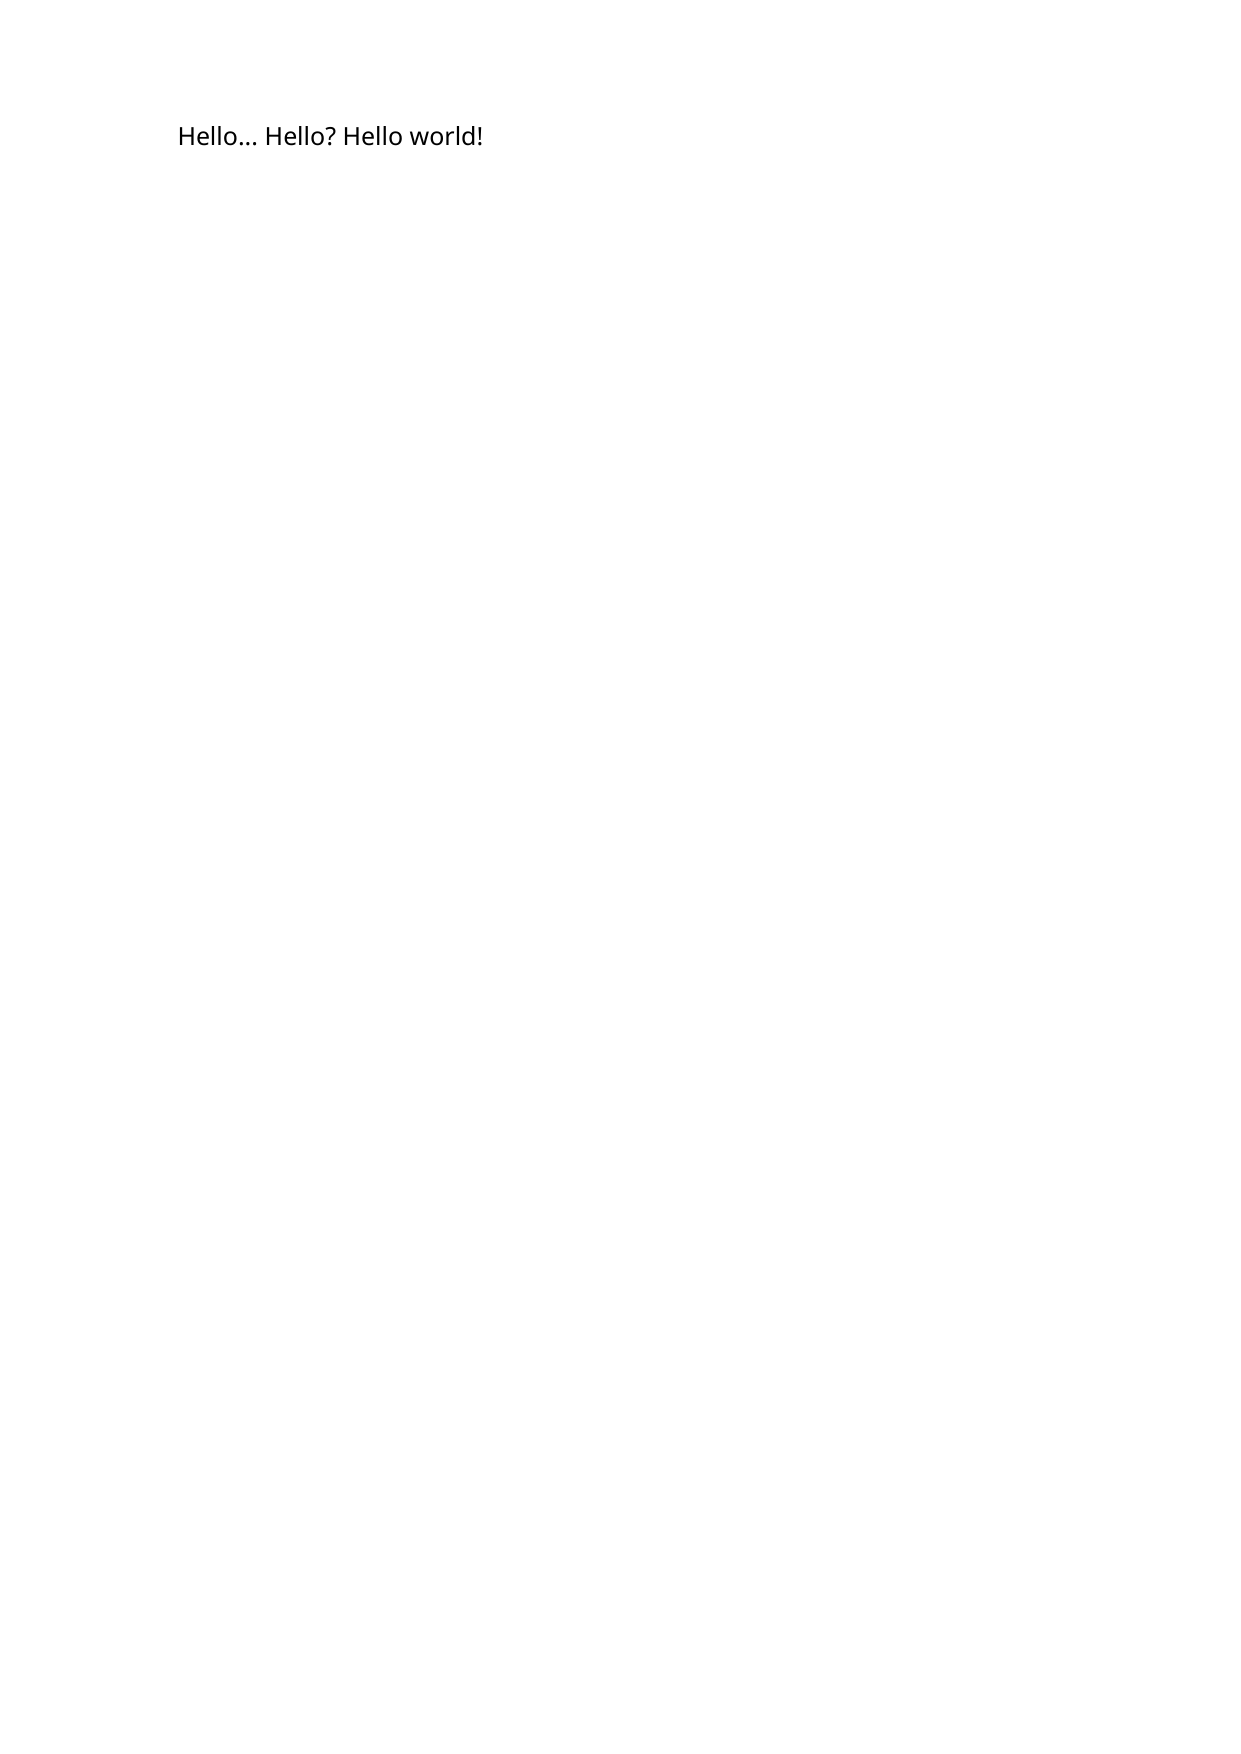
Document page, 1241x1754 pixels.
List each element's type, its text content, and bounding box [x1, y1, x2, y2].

text Hello... Hello? Hello world! [177, 118, 1152, 152]
